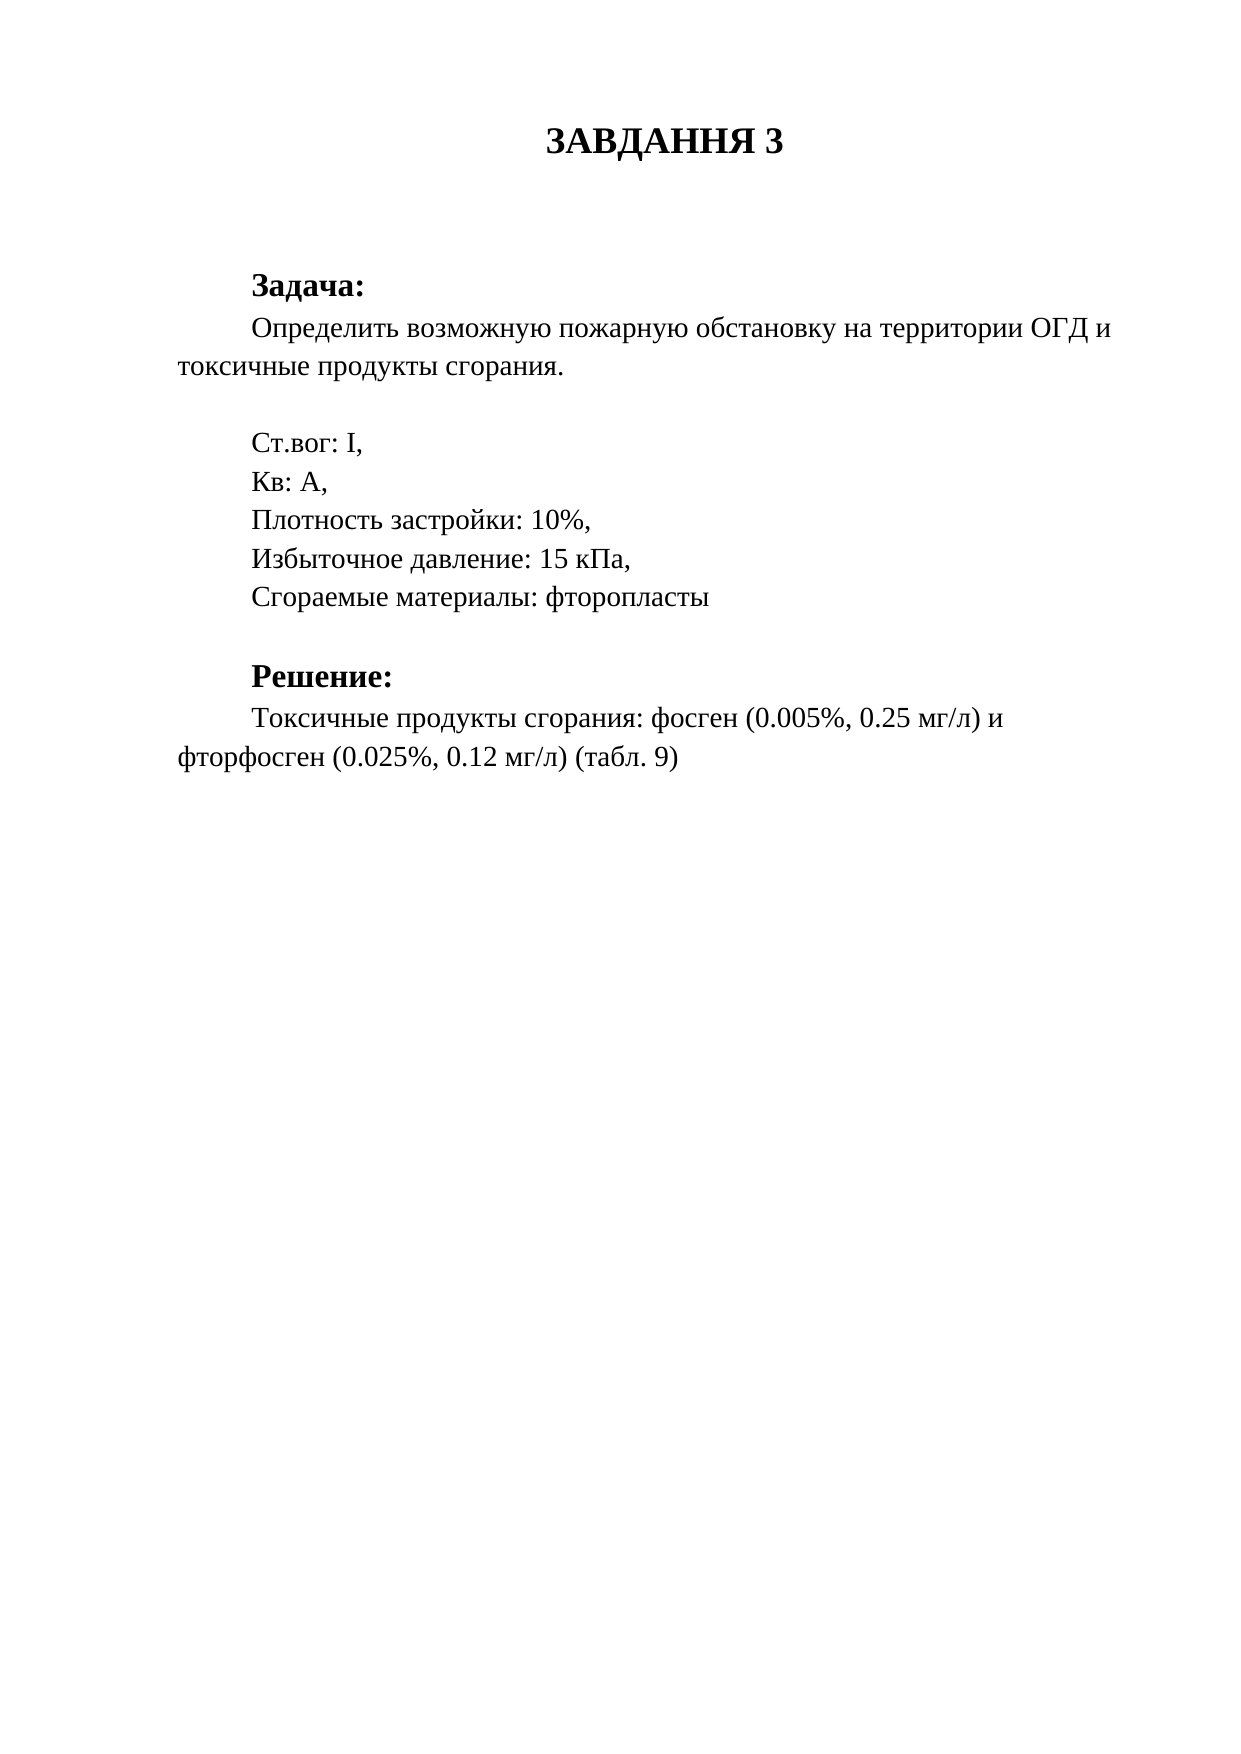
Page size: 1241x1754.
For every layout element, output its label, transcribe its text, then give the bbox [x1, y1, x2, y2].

text Задача: [177, 266, 1152, 304]
text Кв: А, [177, 464, 1152, 497]
text Определить возможную пожарную обстановку на территории ОГД и токсичные продукты сгорания. [177, 310, 1152, 382]
text Токсичные продукты сгорания: фосген (0.005%, 0.25 мг/л) и фторфосген (0.025%, 0.12 мг/л) (табл. 9) [177, 701, 1152, 773]
text Сгораемые материалы: фторопласты [177, 579, 1152, 613]
text Ст.вог: I, [177, 425, 1152, 459]
text Плотность застройки: 10%, [177, 502, 1152, 536]
text Избыточное давление: 15 кПа, [177, 541, 1152, 574]
text ЗАВДАННЯ 3 [177, 118, 1152, 161]
text Решение: [177, 657, 1152, 695]
